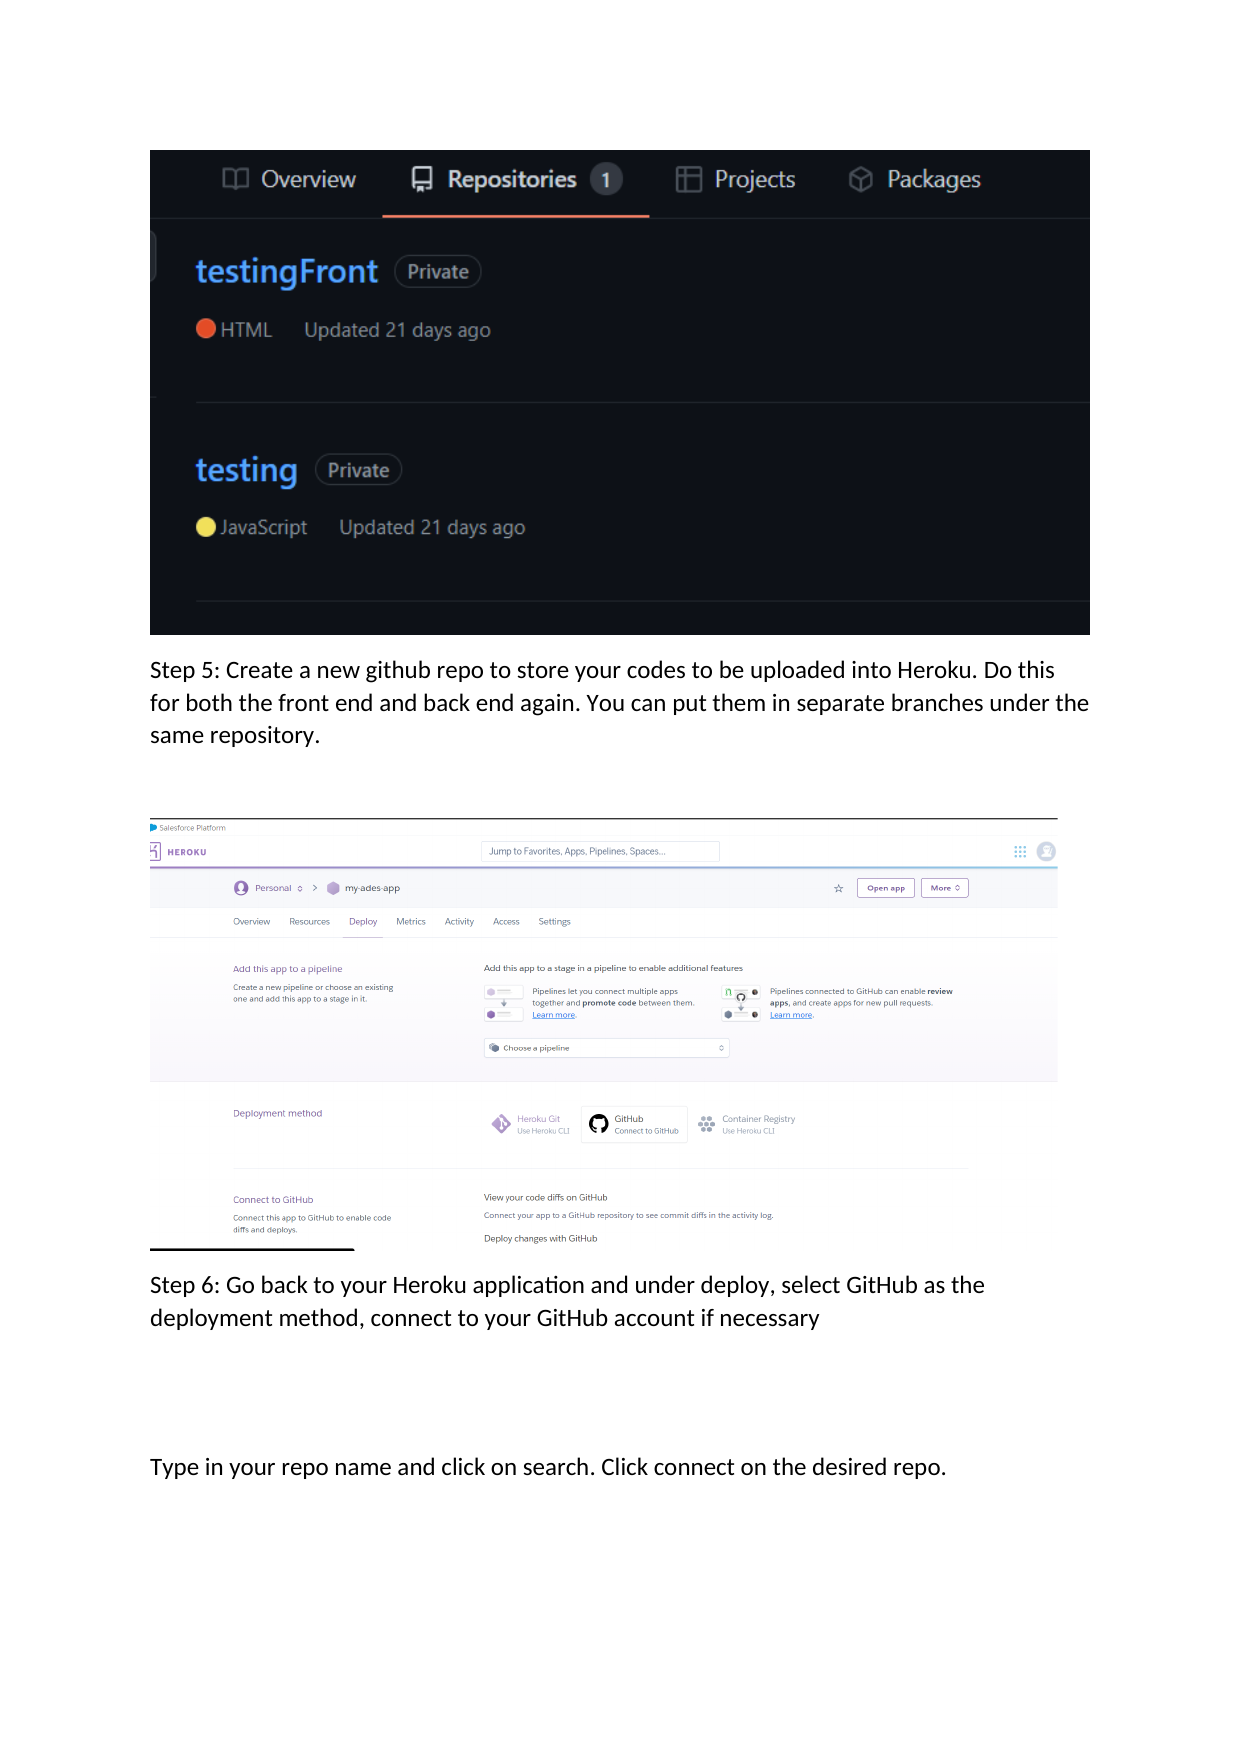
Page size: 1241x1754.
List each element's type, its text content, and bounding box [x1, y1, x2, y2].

text Step 5: Create a new github repo to store your codes to be uploaded into Heroku. Do this for both the front end and back end again. You can put them in separate branches under the same repository. [150, 654, 1090, 750]
picture [150, 818, 1058, 1251]
text Type in your repo name and click on search. Click connect on the desired repo. [150, 1451, 1090, 1481]
text Step 6: Go back to your Heroku application and under deploy, select GitHub as the deployment method, connect to your GitHub account if necessary [150, 1269, 1090, 1332]
picture [150, 150, 1090, 635]
